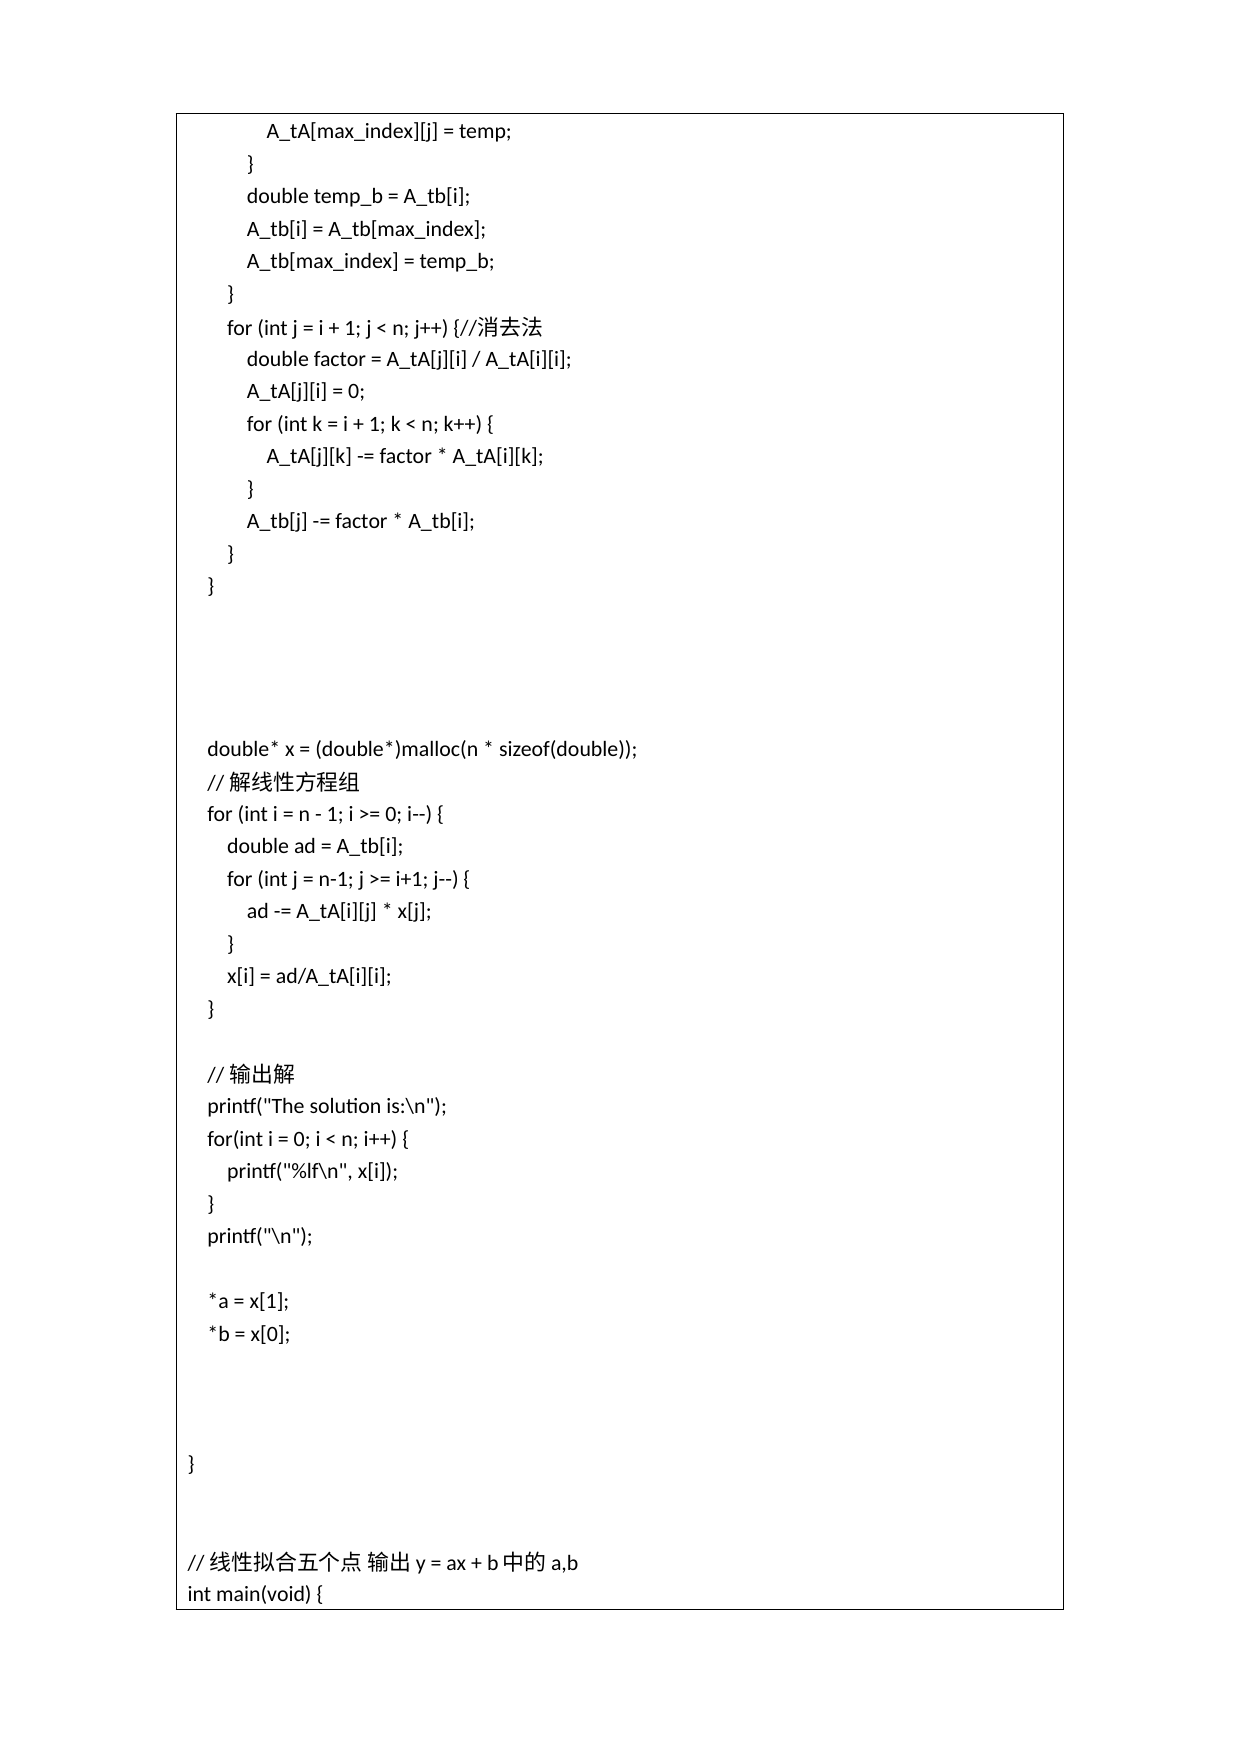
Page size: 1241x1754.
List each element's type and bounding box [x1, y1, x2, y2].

table_cell [177, 114, 1063, 1609]
